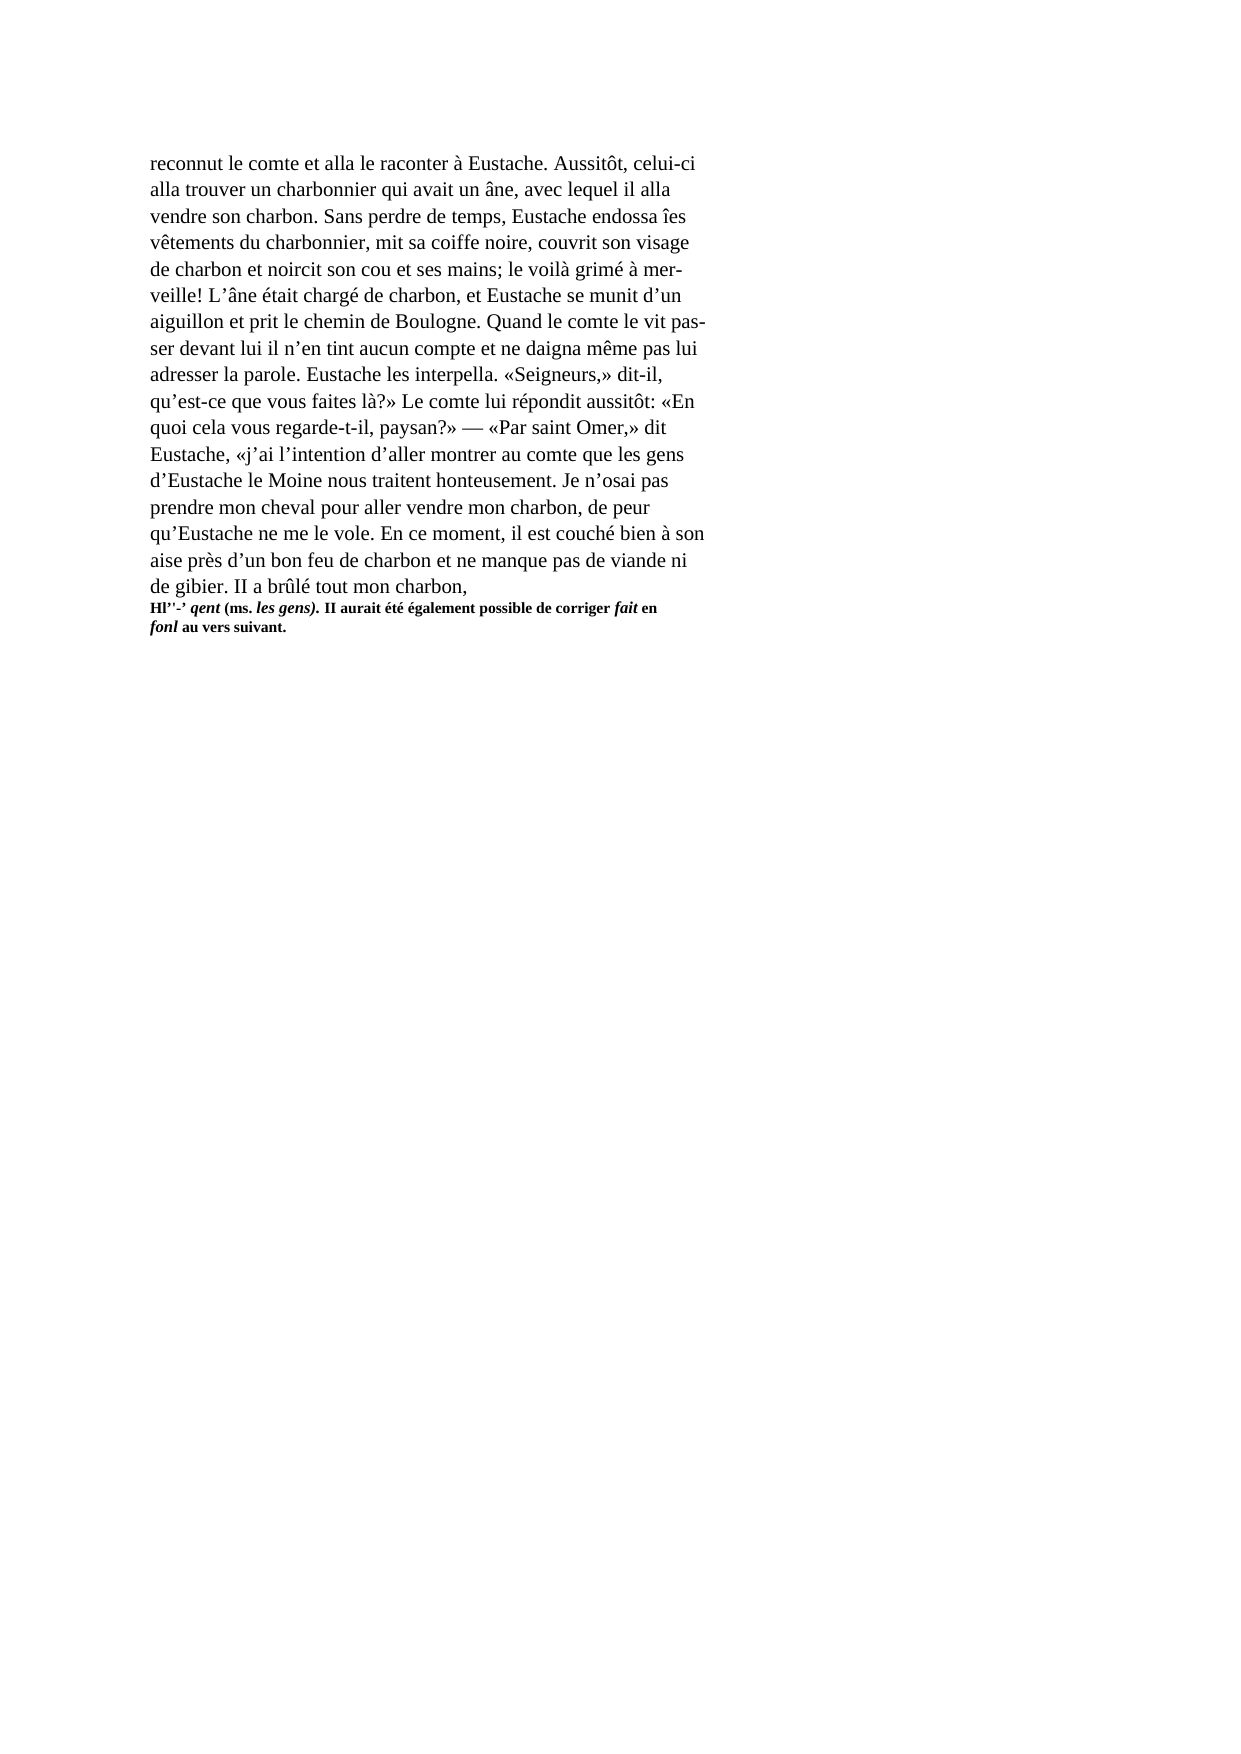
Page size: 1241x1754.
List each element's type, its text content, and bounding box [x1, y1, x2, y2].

text reconnut le comte et alla le raconter à Eustache. Aussitôt, celui-ci alla trouver un charbonnier qui avait un âne, avec lequel il alla vendre son charbon. Sans perdre de temps, Eustache endossa îes vêtements du charbonnier, mit sa coiffe noire, couvrit son visage de charbon et noircit son cou et ses mains; le voilà grimé à mer- veille! L’âne était chargé de charbon, et Eustache se munit d’un aiguillon et prit le chemin de Boulogne. Quand le comte le vit pas- ser devant lui il n’en tint aucun compte et ne daigna même pas lui adresser la parole. Eustache les interpella. «Seigneurs,» dit-il, qu’est-ce que vous faites là?» Le comte lui répondit aussitôt: «En quoi cela vous regarde-t-il, paysan?» — «Par saint Omer,» dit Eustache, «j’ai l’intention d’aller montrer au comte que les gens d’Eustache le Moine nous traitent honteusement. Je n’osai pas prendre mon cheval pour aller vendre mon charbon, de peur qu’Eustache ne me le vole. En ce moment, il est couché bien à son aise près d’un bon feu de charbon et ne manque pas de viande ni de gibier. II a brûlé tout mon charbon, [150, 149, 1090, 599]
text Hl’'-’ qent (ms. les gens). II aurait été également possible de corriger fait en fonl au vers suivant. [150, 599, 1090, 636]
